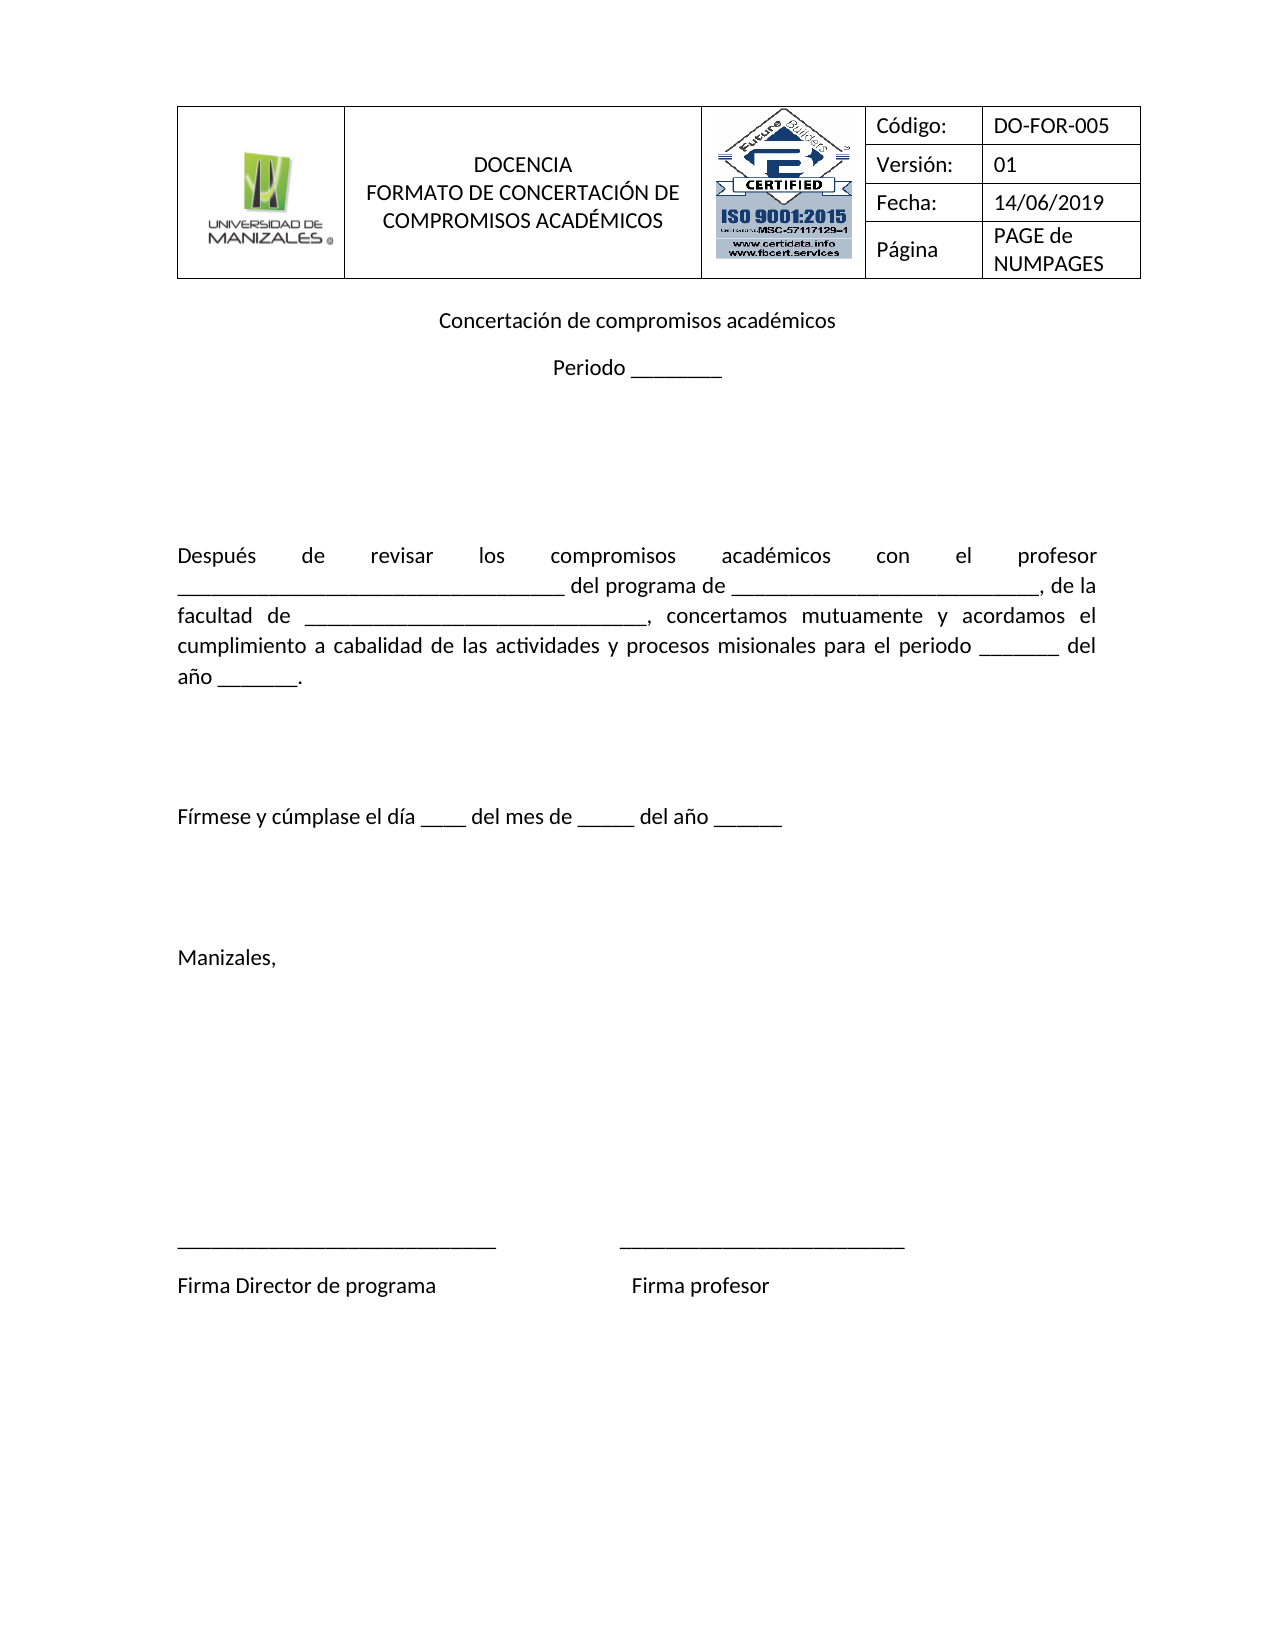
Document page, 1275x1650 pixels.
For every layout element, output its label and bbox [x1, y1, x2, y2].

picture [204, 146, 334, 251]
picture [712, 107, 855, 261]
